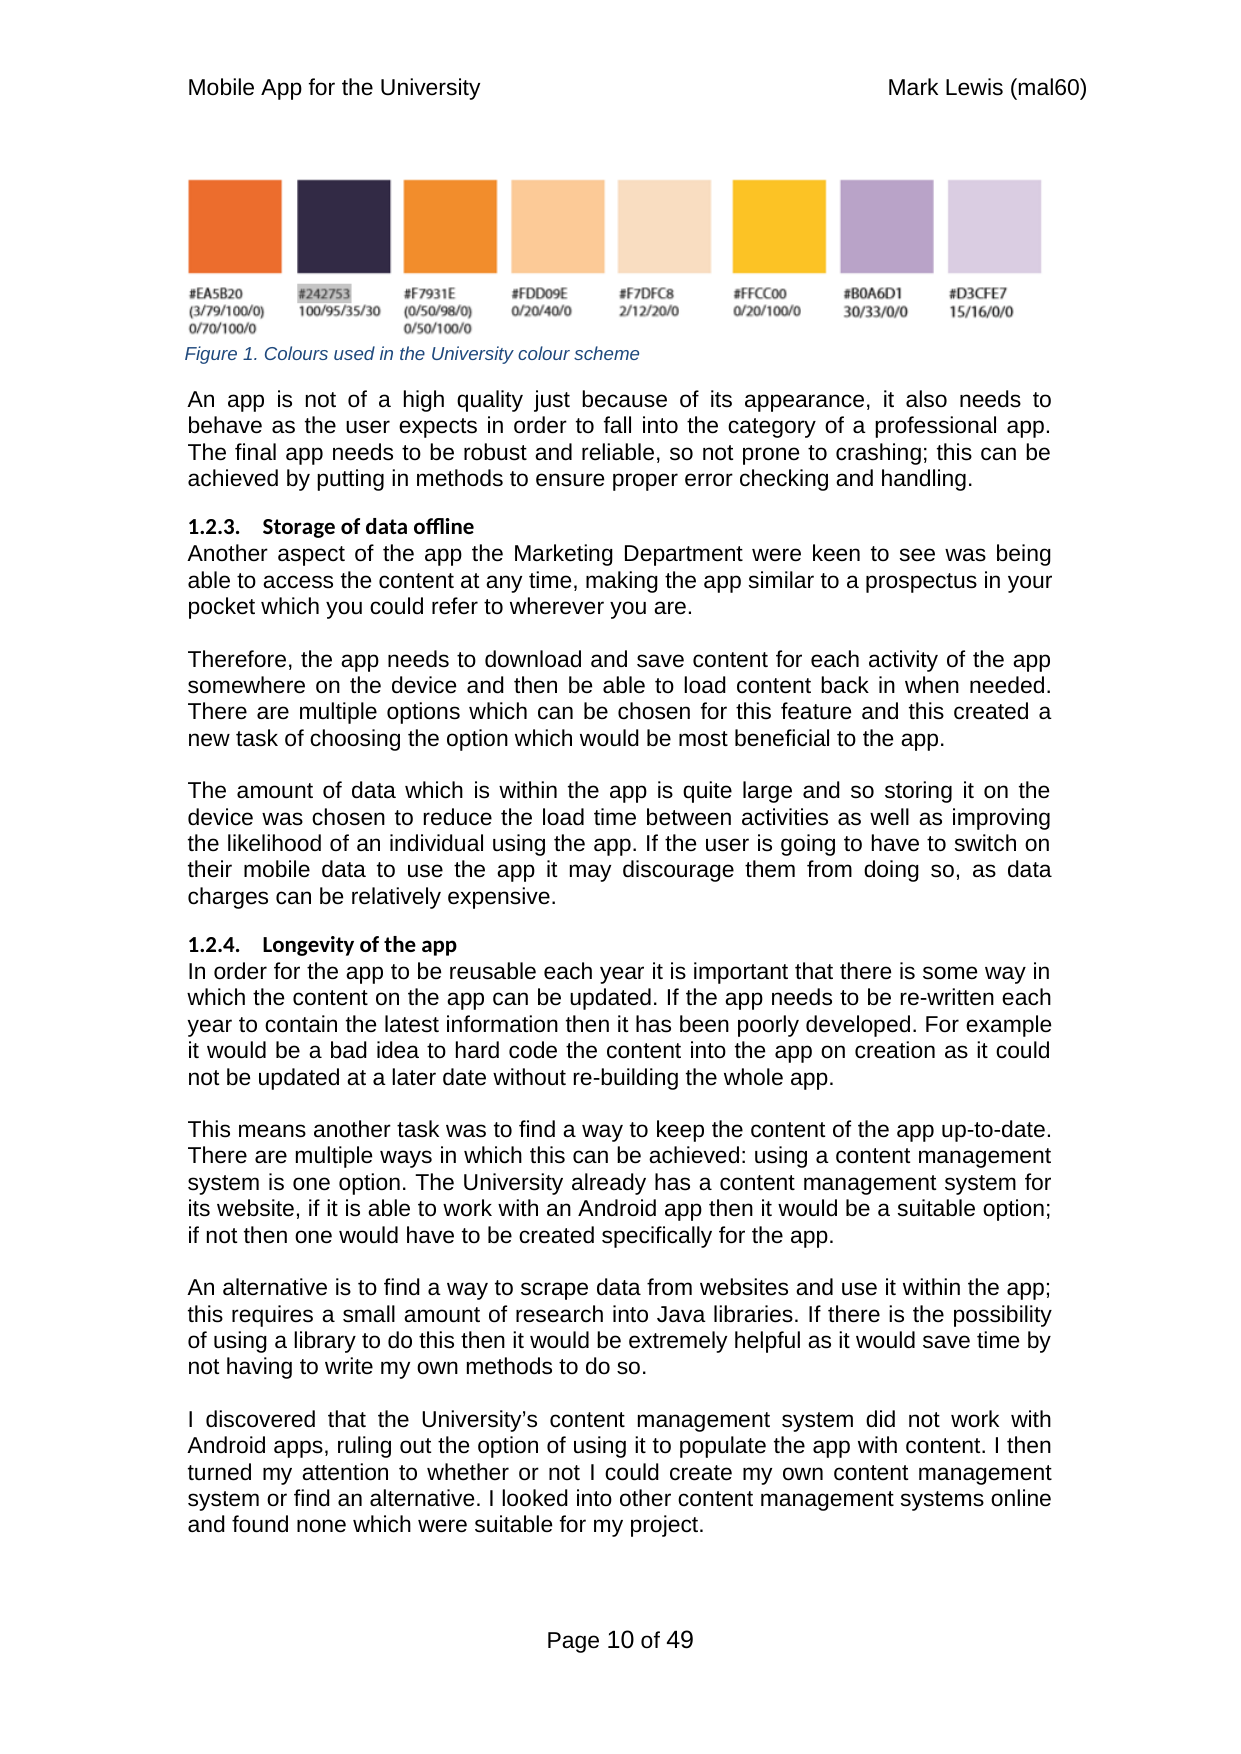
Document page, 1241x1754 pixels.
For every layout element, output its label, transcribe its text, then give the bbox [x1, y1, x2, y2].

subtitle Storage of data offline [187, 512, 1053, 540]
subtitle Longevity of the app [187, 930, 1053, 958]
text This means another task was to find a way to keep the content of the app up-to-date. There are multiple ways in which this can be achieved: using a content management system is one option. The University already has a content management system for its website, if it is able to work with an Android app then it would be a suitable option; if not then one would have to be created specifically for the app. [187, 1116, 1053, 1248]
text Therefore, the app needs to download and save content for each activity of the app somewhere on the device and then be able to load content back in when needed. There are multiple options which can be chosen for this feature and this created a new task of choosing the option which would be most beneficial to the app. [187, 646, 1053, 751]
text In order for the app to be reusable each year it is important that there is some way in which the content on the app can be updated. If the app needs to be re-written each year to contain the latest information then it has been poorly developed. For example it would be a bad idea to hard code the content into the app on creation as it could not be updated at a later date without re-building the whole app. [187, 958, 1053, 1090]
text Another aspect of the app the Marketing Department were keen to see was being able to access the content at any time, making the app similar to a prospectus in your pocket which you could refer to wherever you are. [187, 540, 1053, 619]
text An alternative is to find a way to scrape data from websites and use it within the app; this requires a small amount of research into Java libraries. If there is the possibility of using a library to do this then it would be extremely helpful as it would save time by not having to write my own methods to do so. [187, 1274, 1053, 1380]
picture [185, 146, 1051, 348]
text The amount of data which is within the app is quite large and so storing it on the device was chosen to reduce the load time between activities as well as improving the likelihood of an individual using the app. If the user is going to have to switch on their mobile data to use the app it may discourage them from doing so, as data charges can be relatively expensive. [187, 777, 1053, 909]
text I discovered that the University’s content management system did not work with Android apps, ruling out the option of using it to populate the app with content. I then turned my attention to whether or not I could create my own content management system or find an alternative. I looked into other content management systems online and found none which were suitable for my project. [187, 1406, 1053, 1538]
